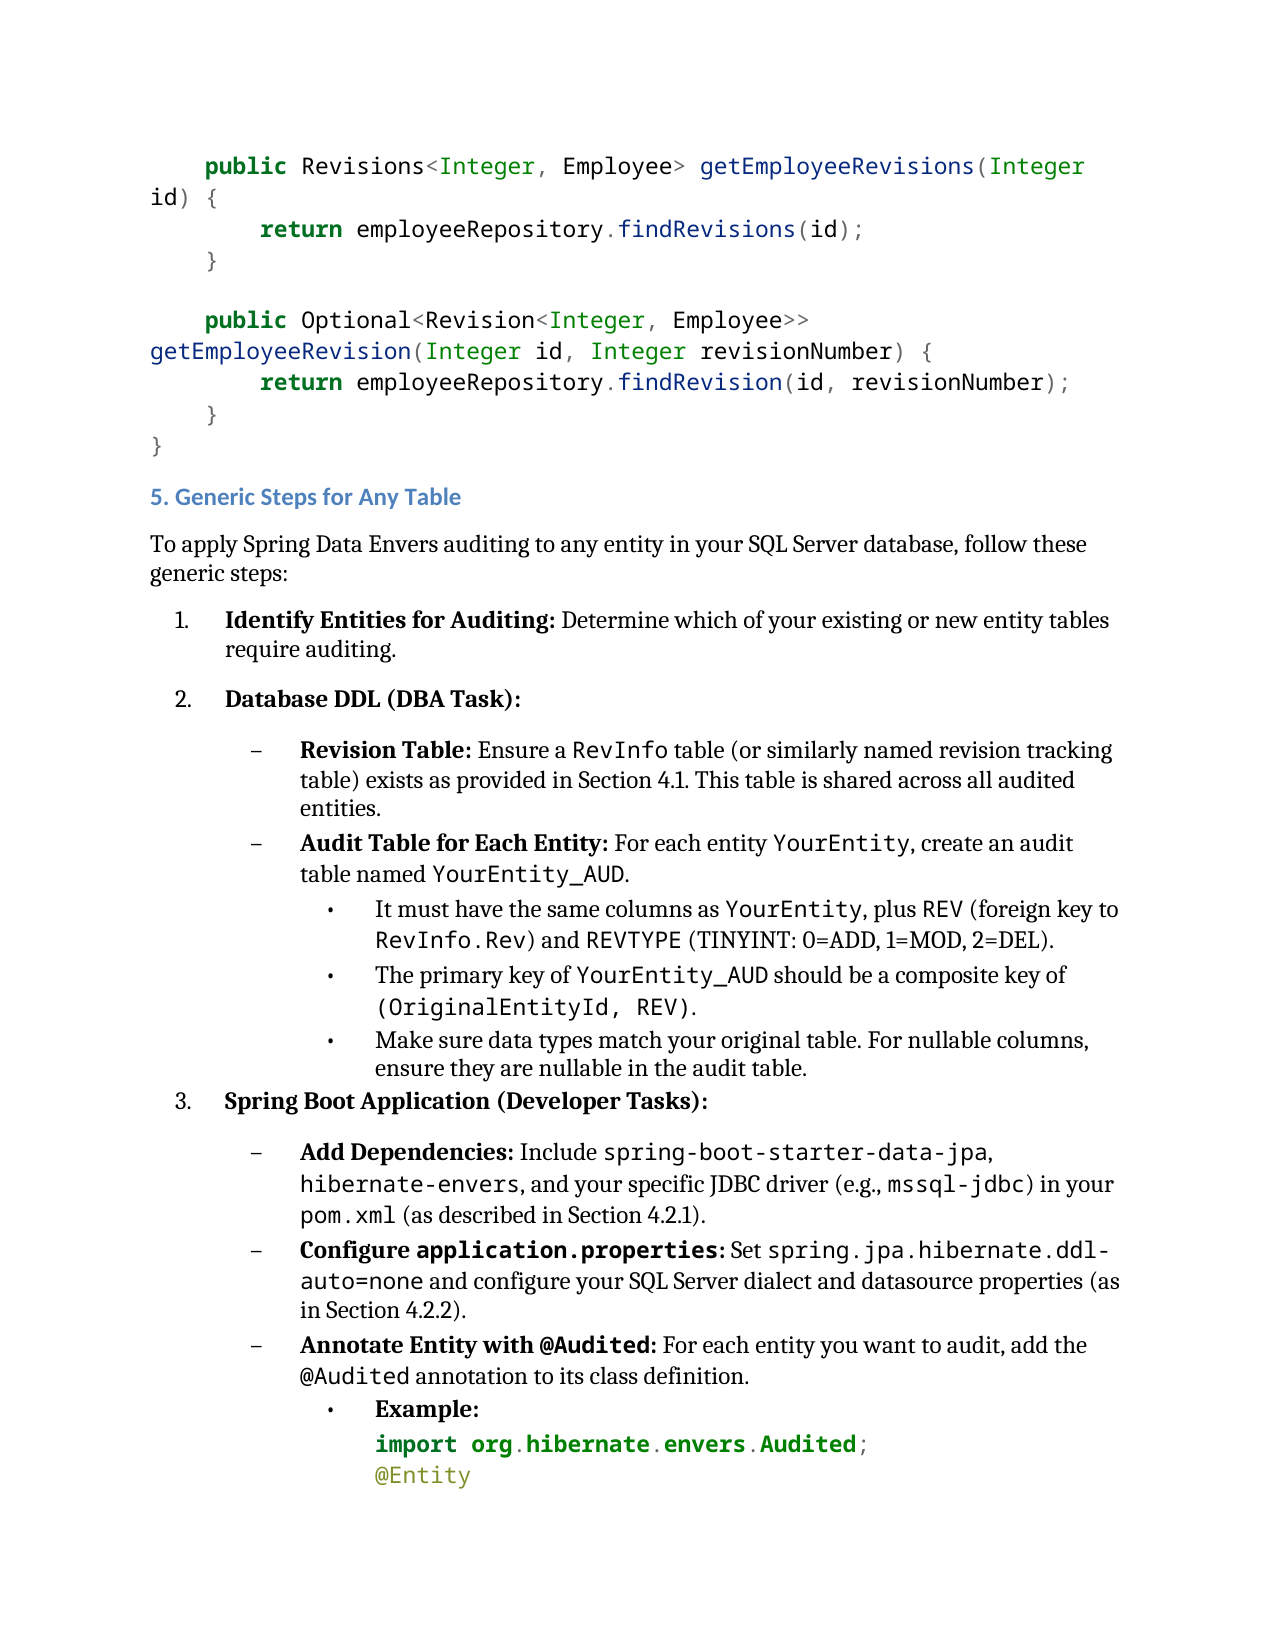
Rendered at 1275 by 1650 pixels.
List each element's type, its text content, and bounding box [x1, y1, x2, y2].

list It must have the same columns as YourEntity, plus REV (foreign key to RevInfo.Rev) and REVTYPE (TINYINT: 0=ADD, 1=MOD, 2=DEL). [325, 893, 1125, 956]
list Identify Entities for Auditing: Determine which of your existing or new entity tables require auditing. [175, 606, 1125, 664]
list Example: [325, 1395, 1125, 1424]
list Spring Boot Application (Developer Tasks): [175, 1087, 1125, 1116]
list Make sure data types match your original table. For nullable columns, ensure they are nullable in the audit table. [325, 1026, 1125, 1083]
list Database DDL (DBA Task): [175, 685, 1125, 713]
list Annotate Entity with @Audited: For each entity you want to audit, add the @Audited annotation to its class definition. [250, 1329, 1125, 1391]
list Add Dependencies: Include spring-boot-starter-data-jpa, hibernate-envers, and your specific JDBC driver (e.g., mssql-jdbc) in your pom.xml (as described in Section 4.2.1). [250, 1136, 1125, 1230]
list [325, 1428, 1125, 1490]
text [150, 150, 1125, 460]
subtitle 5. Generic Steps for Any Table [150, 481, 1125, 511]
list Audit Table for Each Entity: For each entity YourEntity, create an audit table named YourEntity_AUD. [250, 827, 1125, 889]
list Configure application.properties: Set spring.jpa.hibernate.ddl-auto=none and configure your SQL Server dialect and datasource properties (as in Section 4.2.2). [250, 1234, 1125, 1325]
text To apply Spring Data Envers auditing to any entity in your SQL Server database, follow these generic steps: [150, 530, 1125, 588]
list Revision Table: Ensure a RevInfo table (or similarly named revision tracking table) exists as provided in Section 4.1. This table is shared across all audited entities. [250, 734, 1125, 823]
list The primary key of YourEntity_AUD should be a composite key of (OriginalEntityId, REV). [325, 959, 1125, 1022]
